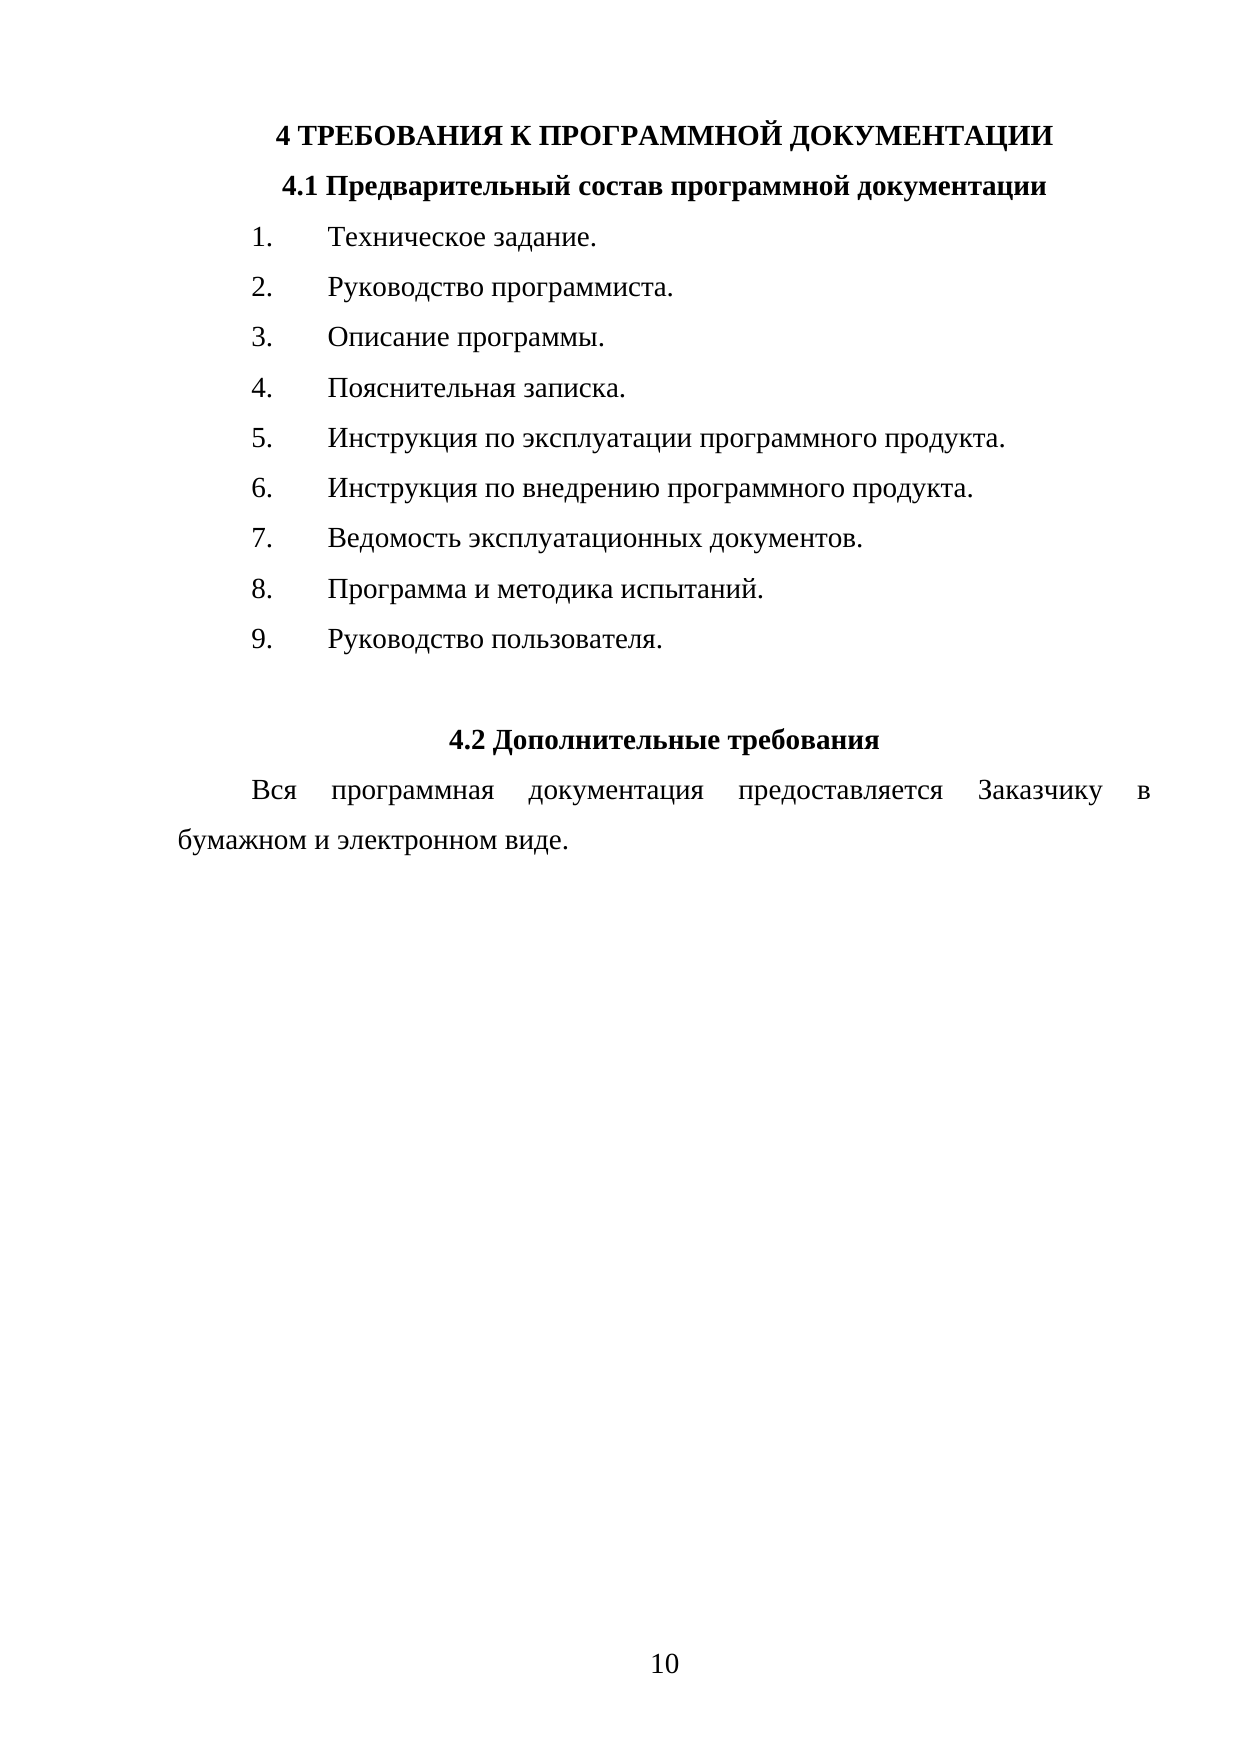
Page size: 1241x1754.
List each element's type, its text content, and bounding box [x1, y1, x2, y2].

list Техническое задание. [177, 219, 1152, 252]
list Руководство программиста. [177, 269, 1152, 303]
list Инструкция по эксплуатации программного продукта. [177, 420, 1152, 453]
subtitle 4.2 Дополнительные требования [177, 722, 1152, 755]
text Вся программная документация предоставляется Заказчику в бумажном и электронном виде. [177, 772, 1152, 856]
list Описание программы. [177, 319, 1152, 353]
subtitle 4.1 Предварительный состав программной документации [177, 168, 1152, 202]
list Пояснительная записка. [177, 370, 1152, 403]
list Руководство пользователя. [177, 621, 1152, 655]
subtitle 4 ТРЕБОВАНИЯ К ПРОГРАММНОЙ ДОКУМЕНТАЦИИ [177, 118, 1152, 152]
list Инструкция по внедрению программного продукта. [177, 470, 1152, 504]
list Ведомость эксплуатационных документов. [177, 521, 1152, 554]
list Программа и методика испытаний. [177, 571, 1152, 604]
